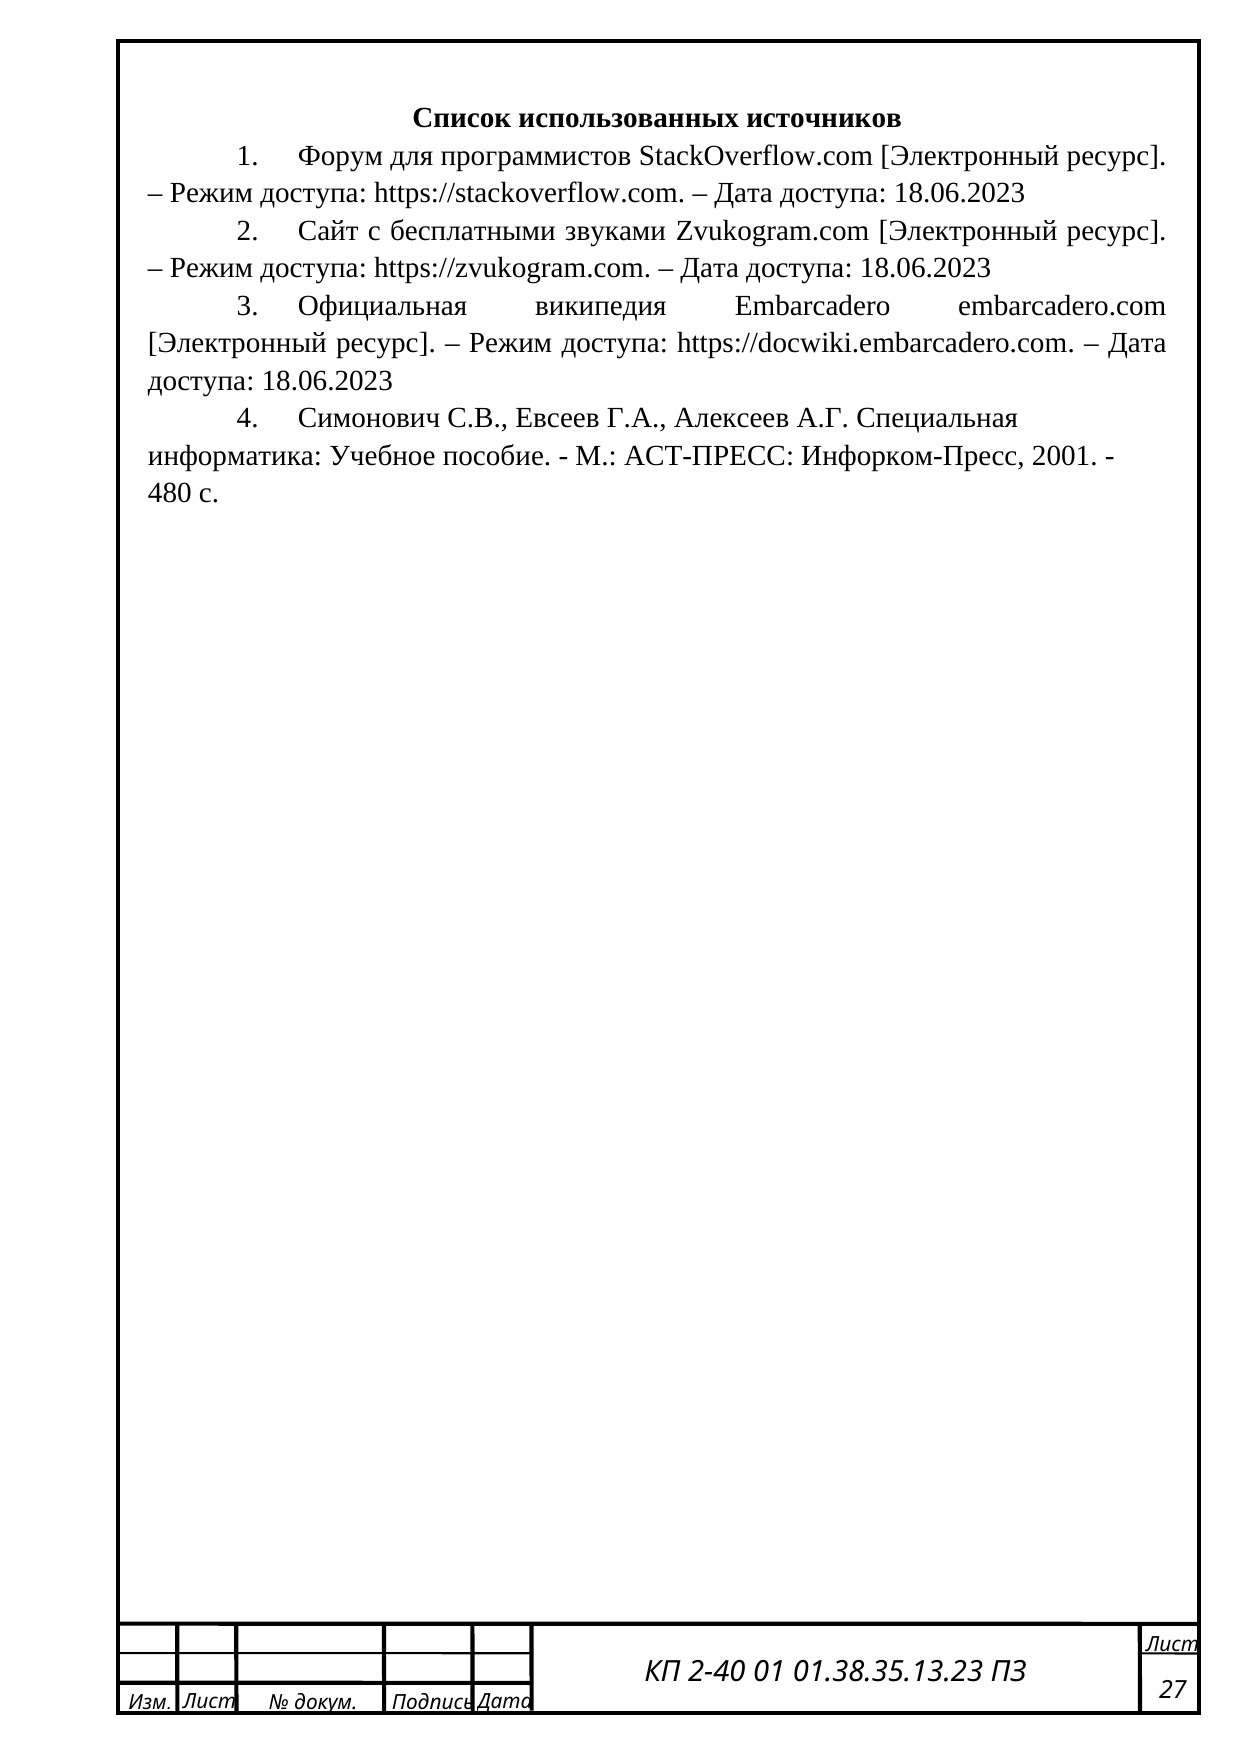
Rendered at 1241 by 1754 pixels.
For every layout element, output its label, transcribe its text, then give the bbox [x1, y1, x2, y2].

list Сайт с бесплатными звуками Zvukogram.com [Электронный ресурс]. – Режим доступа: https://zvukogram.com. – Дата доступа: 18.06.2023 [148, 210, 1166, 285]
picture [475, 1685, 529, 1708]
picture [297, 1700, 303, 1708]
picture [1148, 1638, 1156, 1651]
picture [180, 1685, 234, 1708]
picture [409, 1699, 415, 1708]
picture [1142, 1666, 1197, 1699]
list Симонович С.В., Евсеев Г.А., Алексеев А.Г. Специальная информатика: Учебное пособие. - М.: АСТ-ПРЕСС: Инфорком-Пресс, 2001. - 480 с. [148, 398, 1151, 510]
picture [480, 1695, 488, 1706]
picture [1142, 1628, 1197, 1651]
picture [394, 1696, 403, 1708]
picture [523, 1698, 529, 1708]
picture [323, 1699, 329, 1708]
picture [420, 1700, 426, 1708]
list Официальная википедия Embarcadero embarcadero.com [Электронный ресурс]. – Режим доступа: https://docwiki.embarcadero.com. – Дата доступа: 18.06.2023 [148, 285, 1166, 398]
text Список использованных источников [148, 98, 1166, 135]
picture [132, 1698, 140, 1708]
picture [185, 1695, 193, 1708]
picture [271, 1698, 276, 1708]
picture [121, 1685, 176, 1708]
list Форум для программистов StackOverflow.com [Электронный ресурс]. – Режим доступа: https://stackoverflow.com. – Дата доступа: 18.06.2023 [148, 135, 1166, 210]
picture [387, 1685, 471, 1708]
picture [309, 1699, 315, 1708]
picture [493, 1698, 499, 1708]
picture [240, 1685, 380, 1708]
